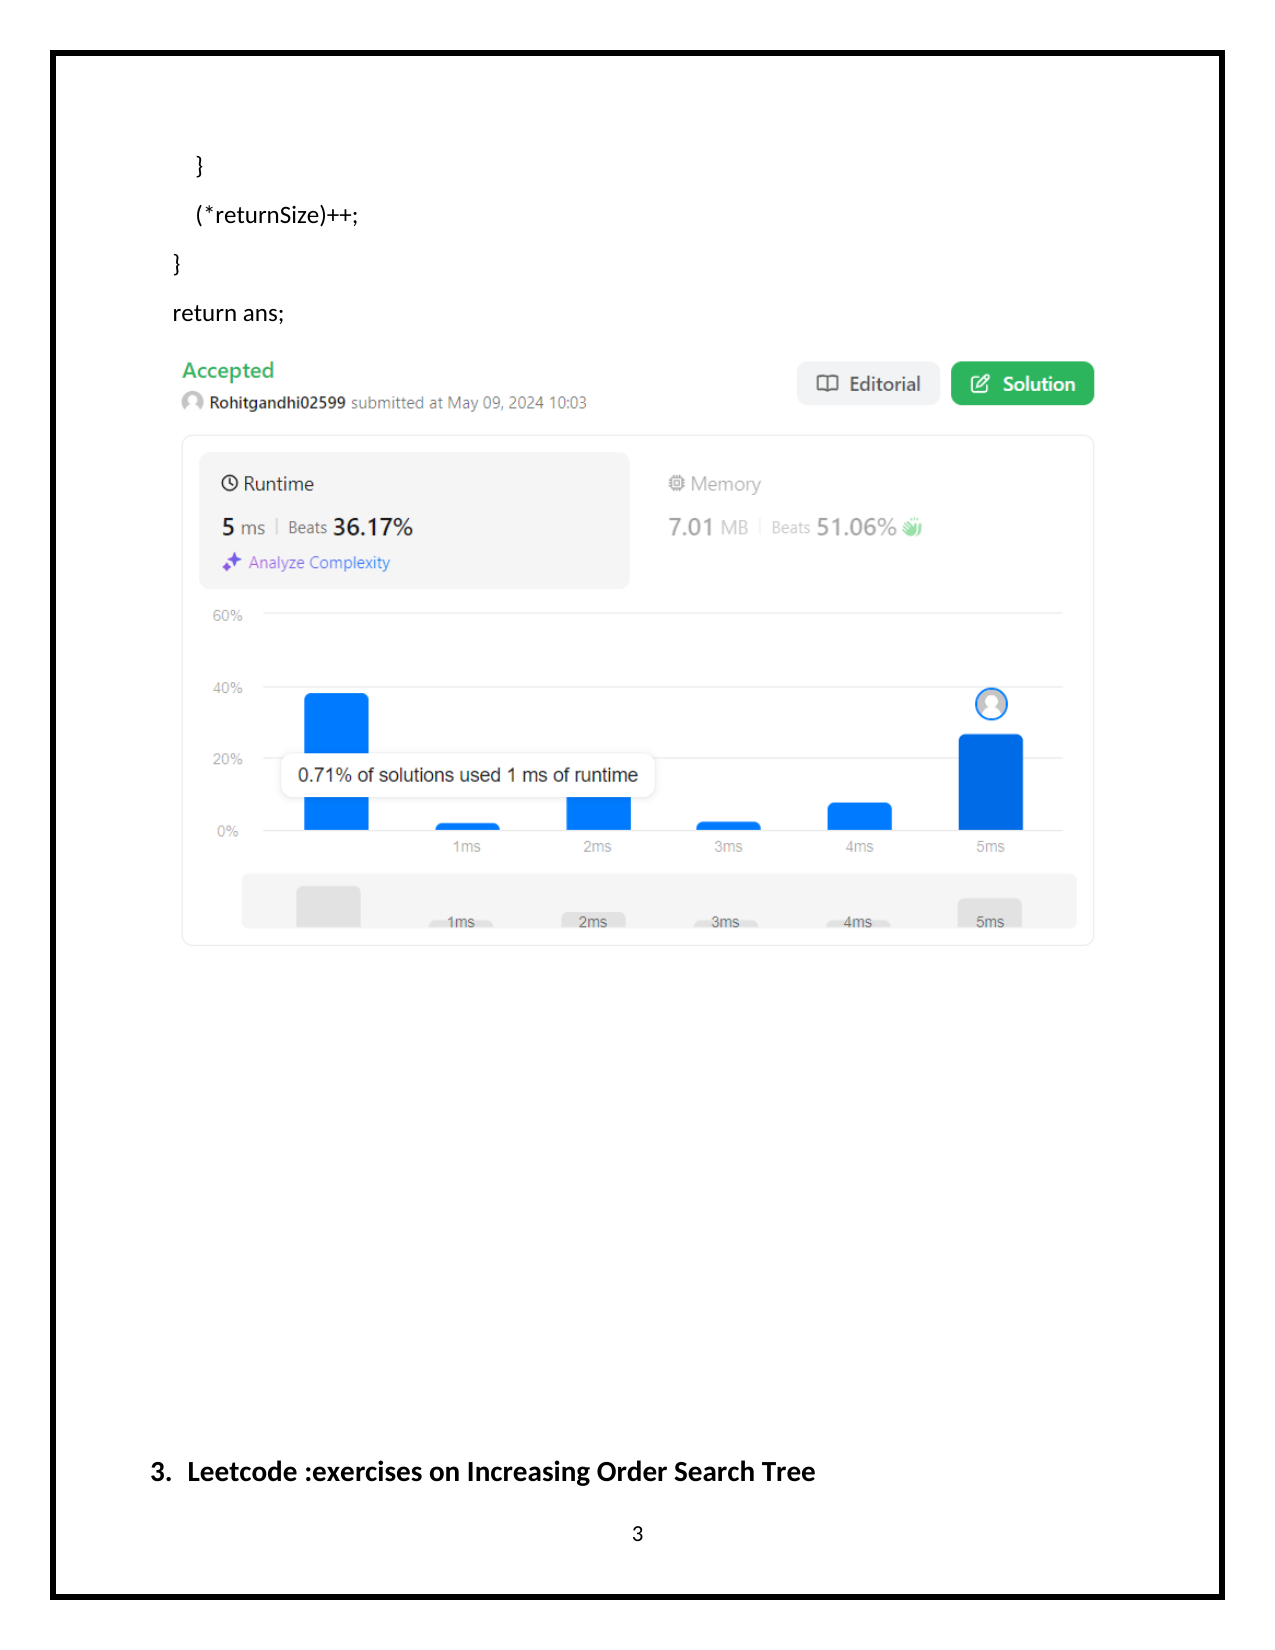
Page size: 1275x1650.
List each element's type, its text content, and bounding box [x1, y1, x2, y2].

list Leetcode :exercises on Increasing Order Search Tree [150, 1453, 1125, 1489]
text } [150, 150, 1125, 181]
text (*returnSize)++; [150, 199, 1125, 229]
picture [150, 345, 1125, 946]
text return ans; [150, 297, 1125, 327]
text } [150, 248, 1125, 278]
